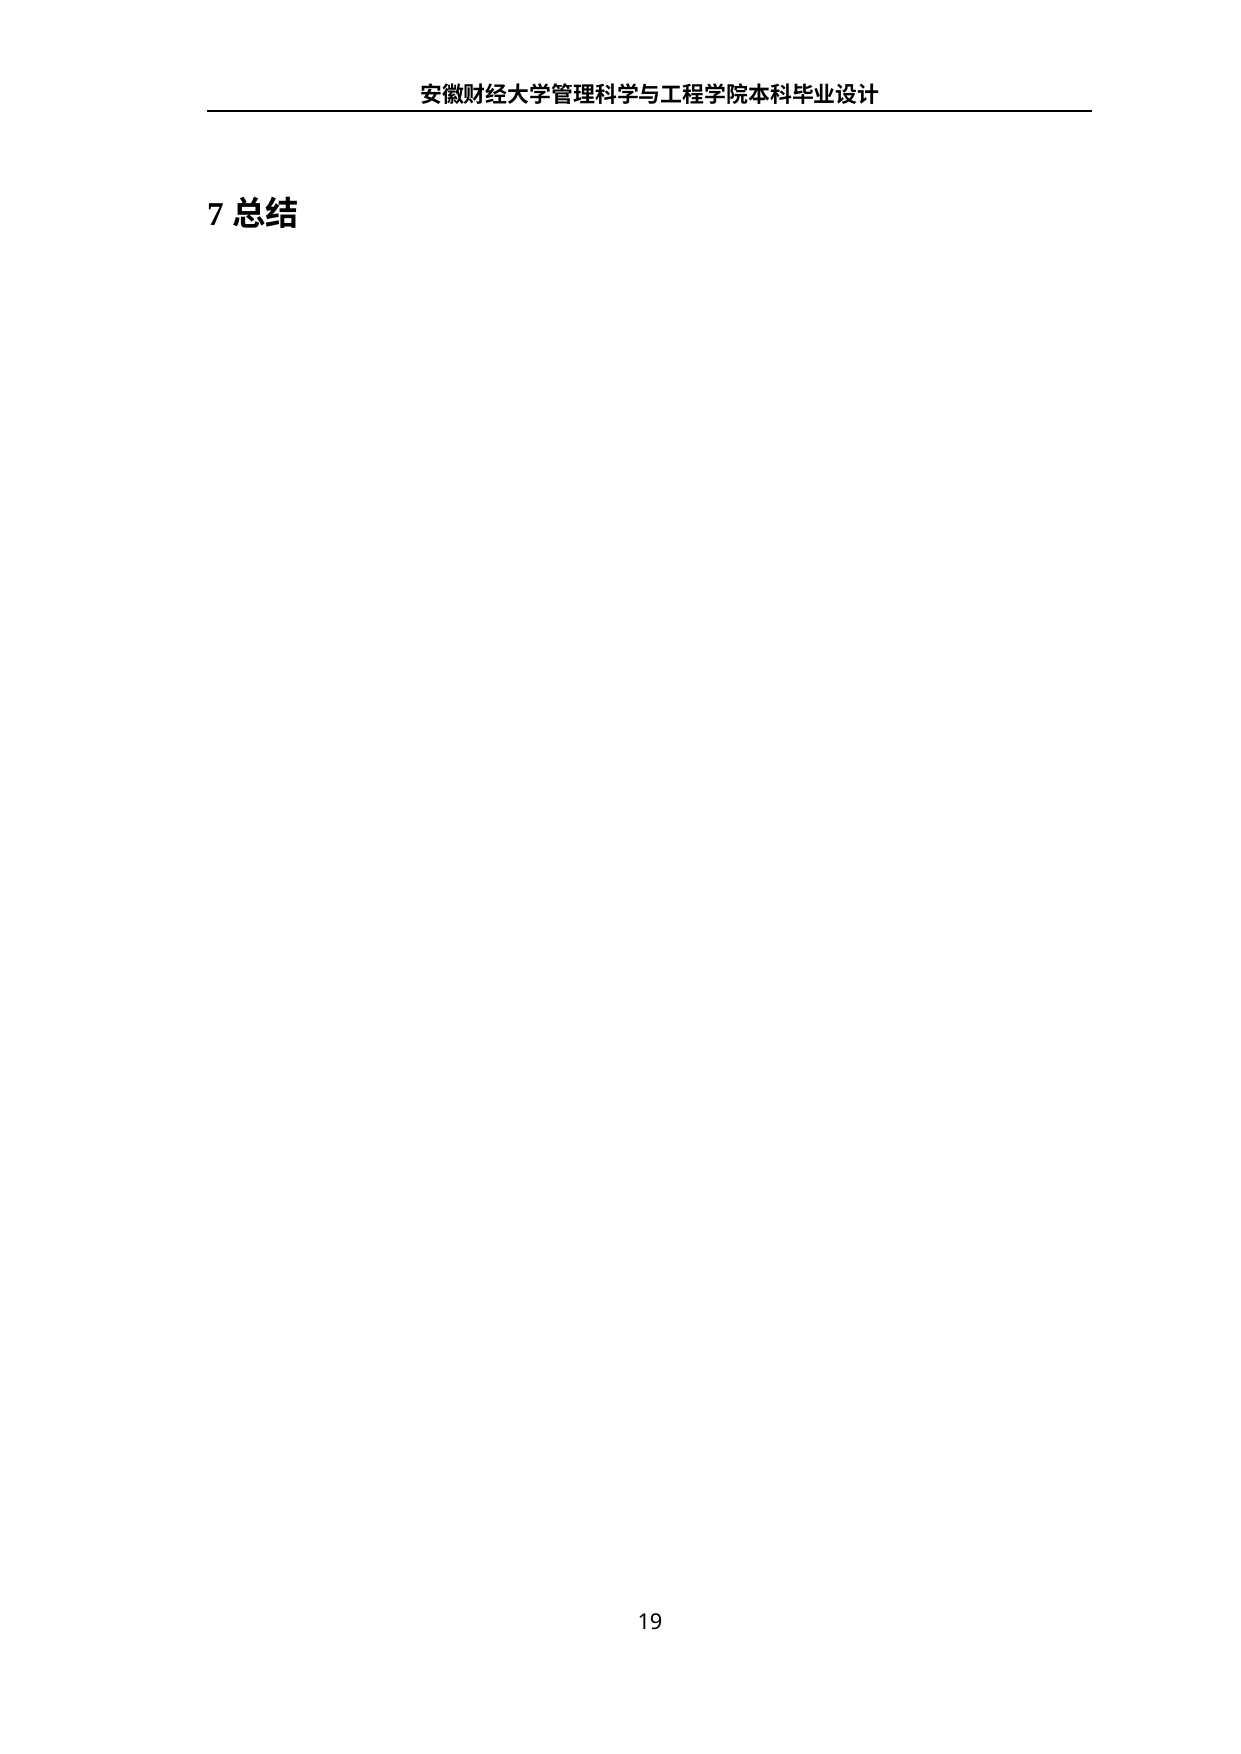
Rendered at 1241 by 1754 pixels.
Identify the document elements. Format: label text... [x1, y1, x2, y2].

subtitle 7 总结 [207, 178, 1092, 243]
